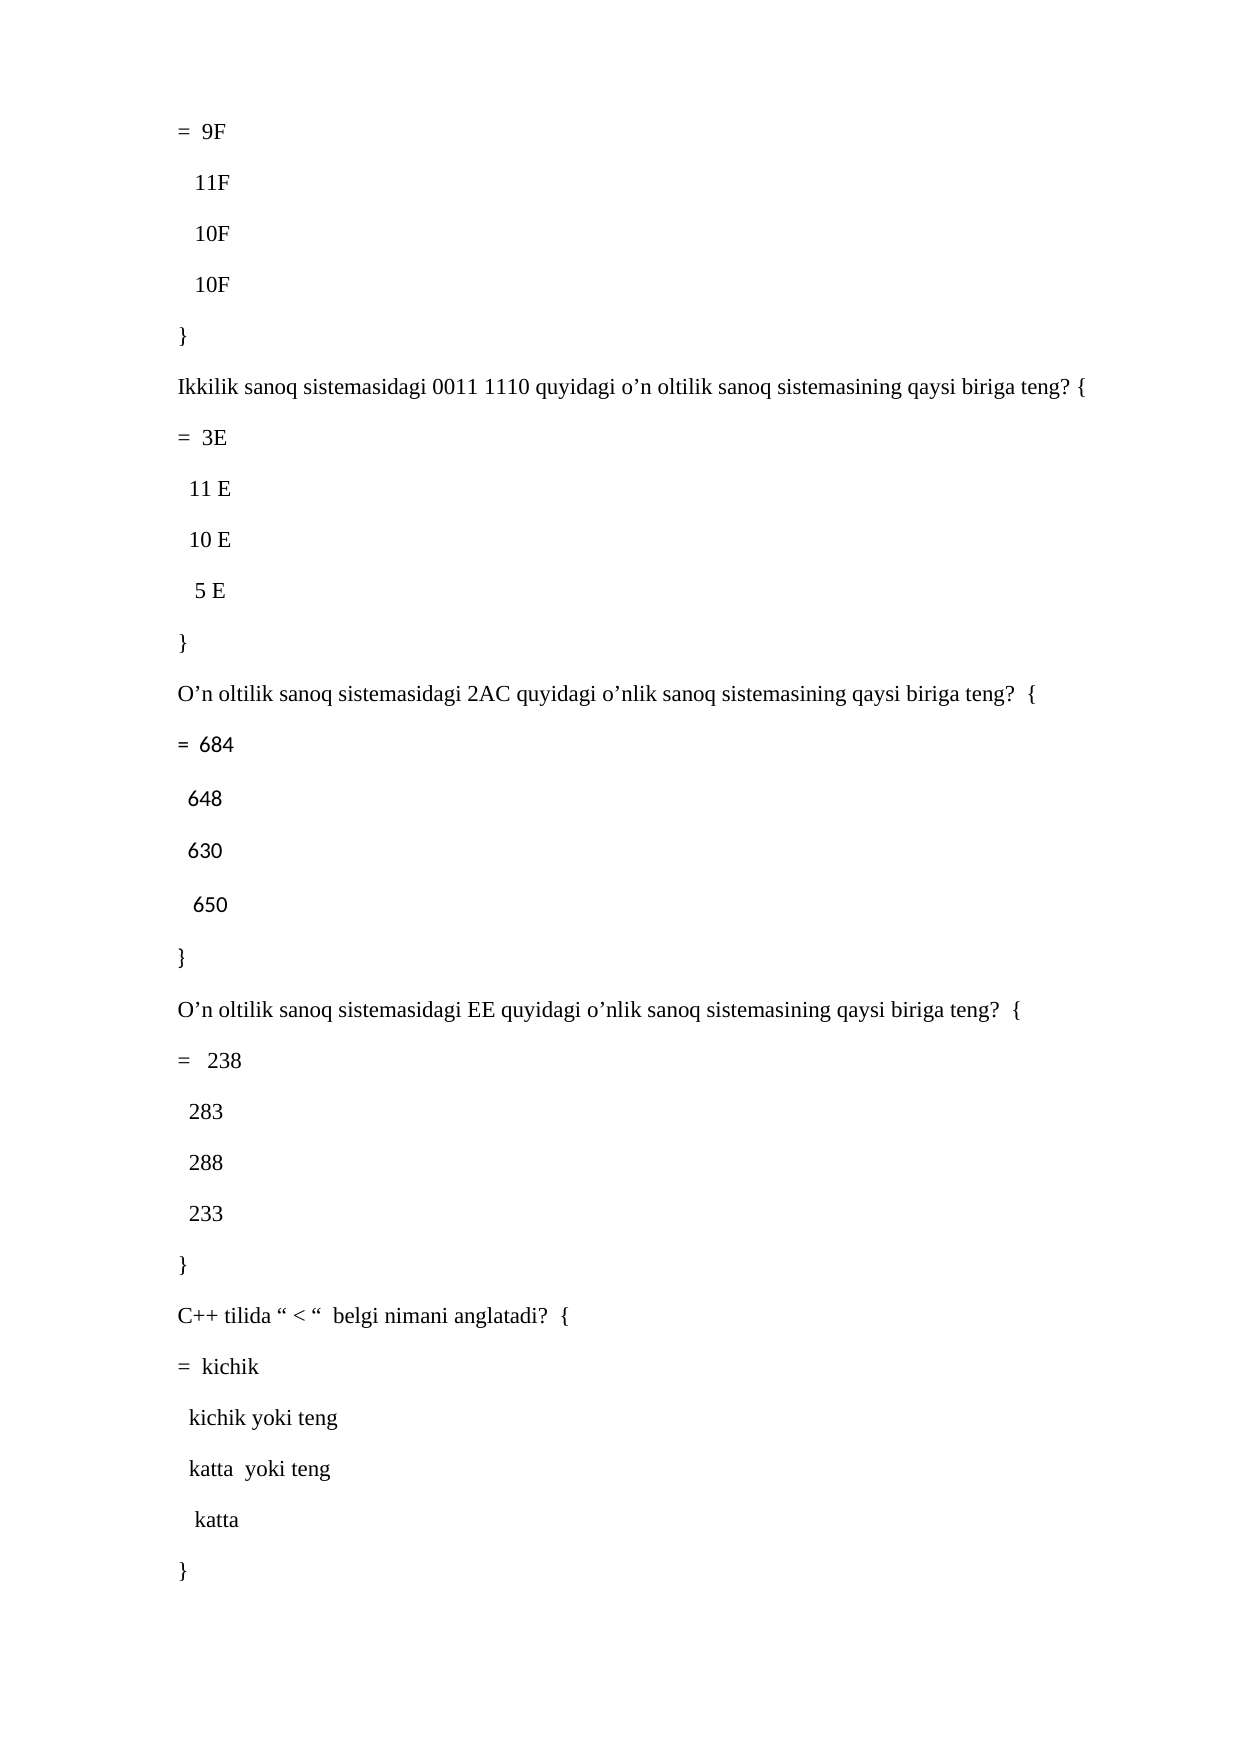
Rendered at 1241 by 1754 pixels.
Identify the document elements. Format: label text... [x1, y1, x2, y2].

text 11 E [177, 475, 1152, 502]
text O’n oltilik sanoq sistemasidagi 2AC quyidagi o’nlik sanoq sistemasining qaysi biriga teng? { [177, 679, 1152, 706]
text = 238 [177, 1047, 1152, 1073]
text = 684 [177, 731, 1152, 759]
text } [177, 1251, 1152, 1277]
text C++ tilida “ < “ belgi nimani anglatadi? { [177, 1302, 1152, 1328]
text = 3E [177, 424, 1152, 451]
text 10 E [177, 526, 1152, 553]
text katta yoki teng [177, 1455, 1152, 1481]
text 630 [177, 837, 1152, 865]
text 5 E [177, 577, 1152, 604]
text = 9F [177, 118, 1152, 144]
text katta [177, 1506, 1152, 1532]
text 11F [177, 169, 1152, 196]
text O’n oltilik sanoq sistemasidagi EE quyidagi o’nlik sanoq sistemasining qaysi biriga teng? { [177, 996, 1152, 1022]
text } [177, 628, 1152, 655]
text 283 [177, 1098, 1152, 1124]
text } [177, 322, 1152, 349]
text } [177, 943, 1152, 971]
text Ikkilik sanoq sistemasidagi 0011 1110 quyidagi o’n oltilik sanoq sistemasining qaysi biriga teng? { [177, 373, 1152, 400]
text 288 [177, 1149, 1152, 1175]
text } [177, 1557, 1152, 1583]
text kichik yoki teng [177, 1404, 1152, 1430]
text 10F [177, 271, 1152, 298]
text 10F [177, 220, 1152, 247]
text 650 [177, 890, 1152, 918]
text 648 [177, 784, 1152, 812]
text = kichik [177, 1353, 1152, 1379]
text 233 [177, 1200, 1152, 1226]
